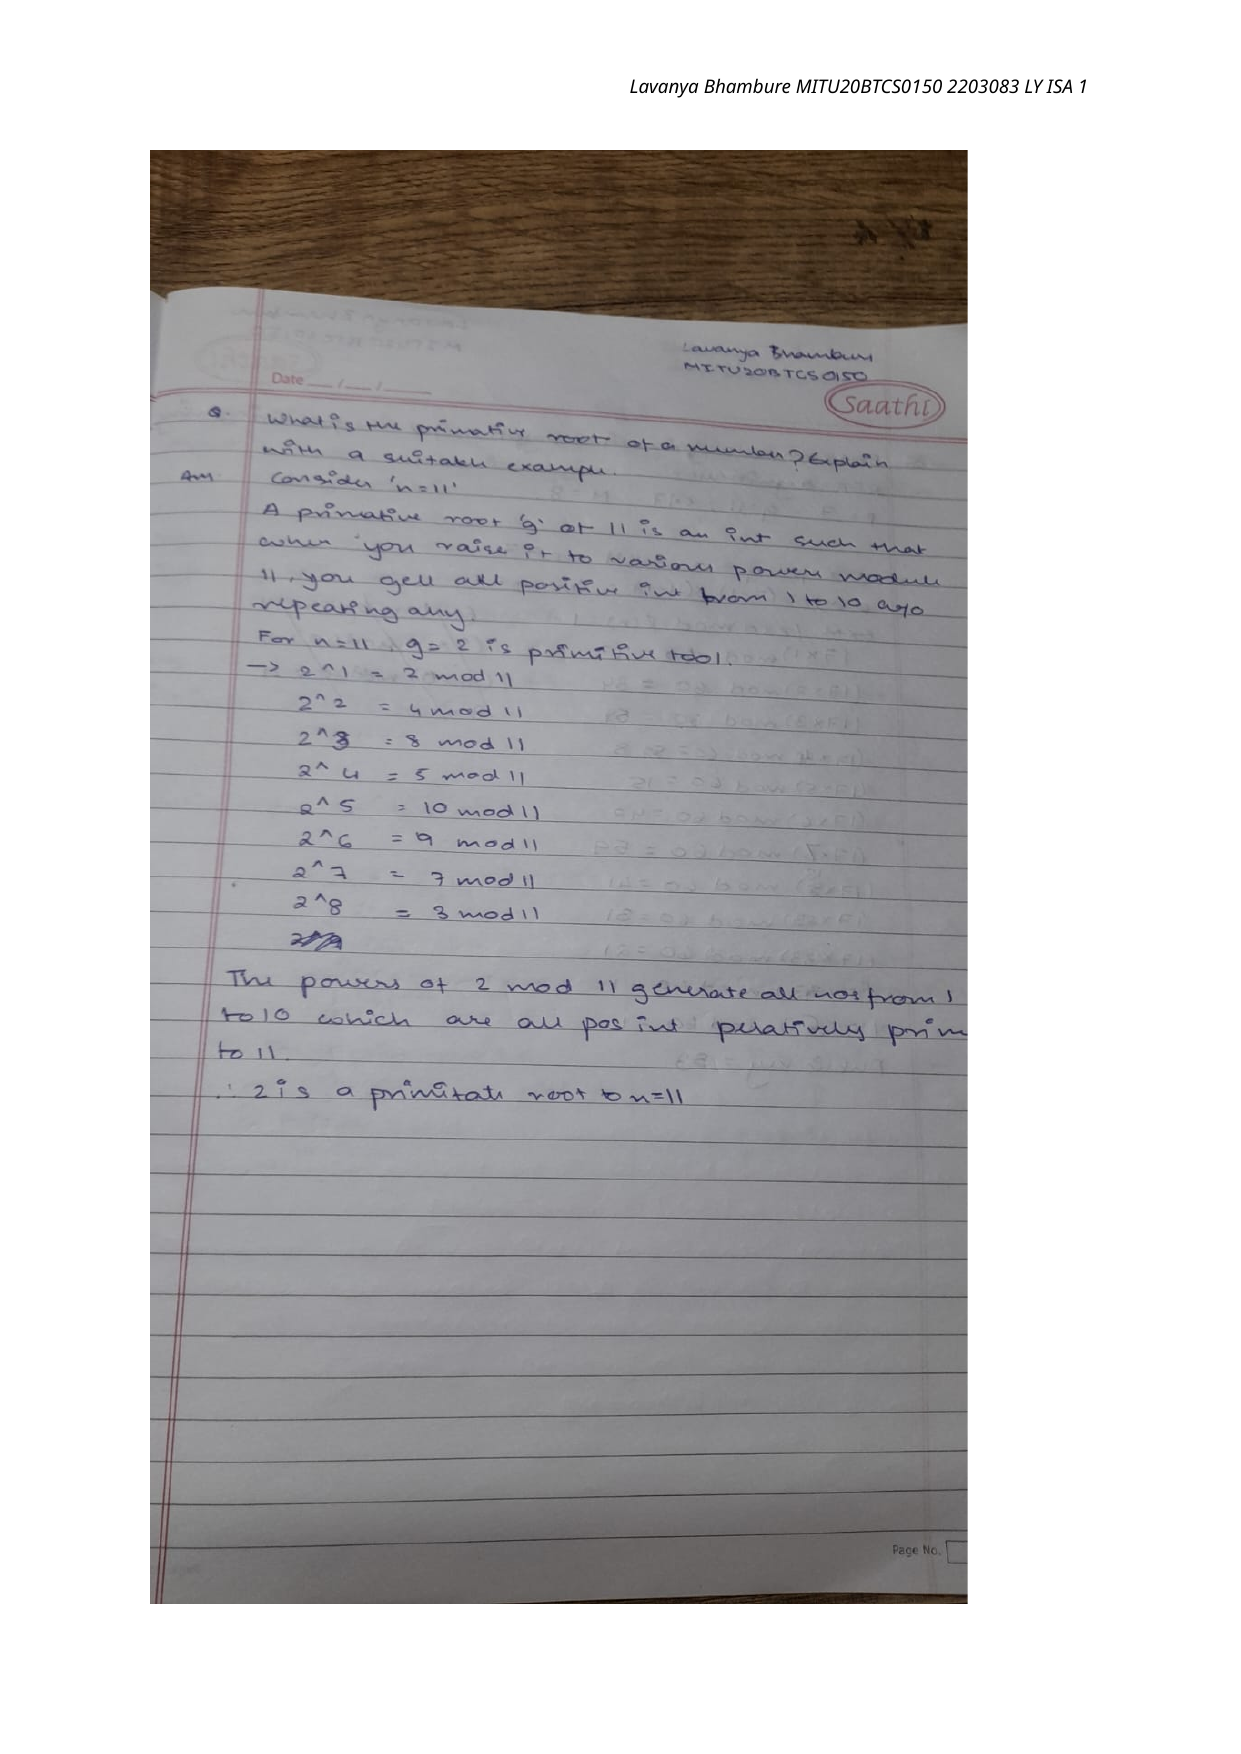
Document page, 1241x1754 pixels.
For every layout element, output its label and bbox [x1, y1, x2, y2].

picture [150, 150, 968, 1604]
